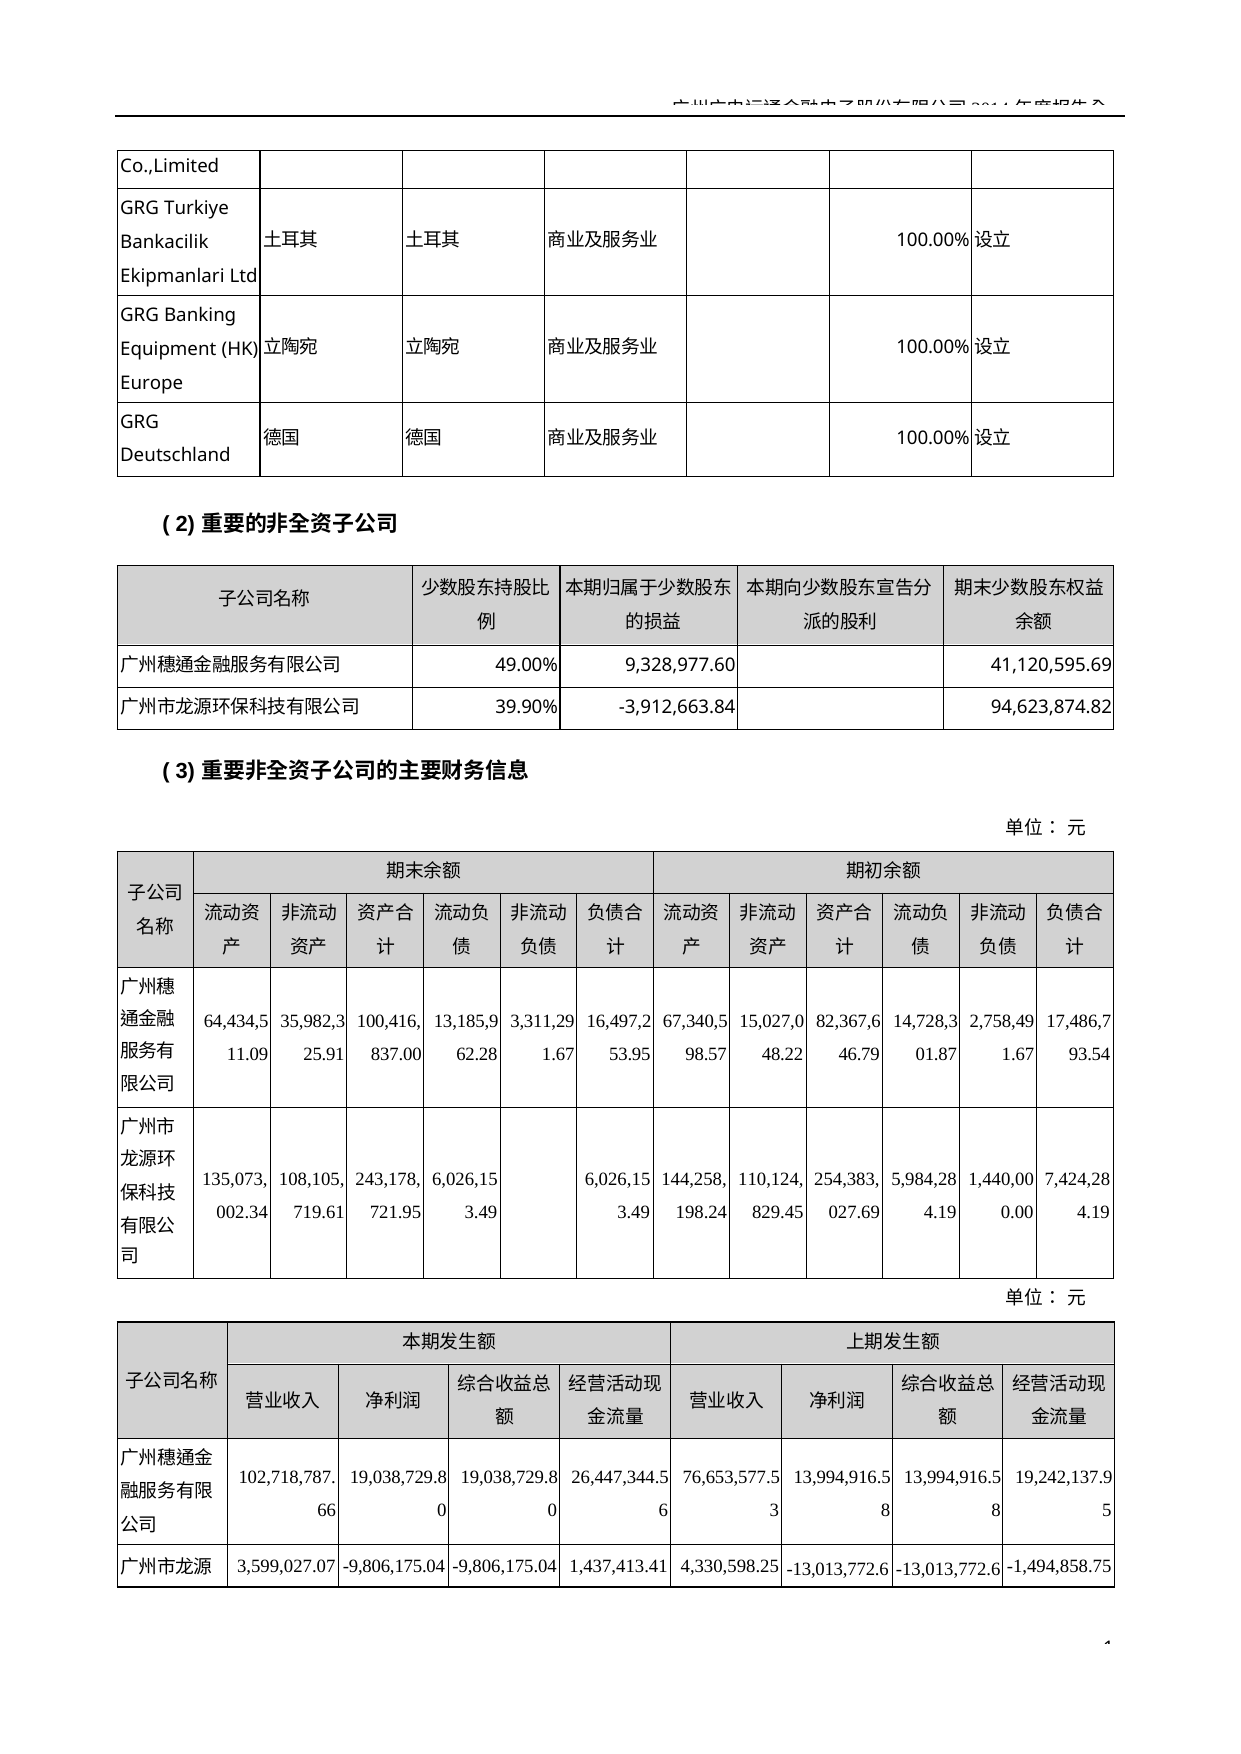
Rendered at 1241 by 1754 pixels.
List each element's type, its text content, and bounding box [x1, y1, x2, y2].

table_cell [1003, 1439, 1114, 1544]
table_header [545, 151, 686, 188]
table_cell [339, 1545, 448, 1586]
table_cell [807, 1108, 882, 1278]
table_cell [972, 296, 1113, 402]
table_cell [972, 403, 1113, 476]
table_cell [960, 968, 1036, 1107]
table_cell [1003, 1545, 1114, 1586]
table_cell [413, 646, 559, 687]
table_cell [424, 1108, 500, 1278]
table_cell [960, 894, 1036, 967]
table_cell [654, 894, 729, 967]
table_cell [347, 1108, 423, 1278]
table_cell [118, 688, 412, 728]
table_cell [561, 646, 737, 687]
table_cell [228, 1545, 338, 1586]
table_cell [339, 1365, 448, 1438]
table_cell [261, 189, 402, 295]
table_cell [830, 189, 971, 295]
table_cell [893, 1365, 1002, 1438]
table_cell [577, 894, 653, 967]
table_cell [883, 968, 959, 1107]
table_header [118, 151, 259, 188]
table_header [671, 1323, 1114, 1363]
text 单位： 元 [102, 1285, 1086, 1310]
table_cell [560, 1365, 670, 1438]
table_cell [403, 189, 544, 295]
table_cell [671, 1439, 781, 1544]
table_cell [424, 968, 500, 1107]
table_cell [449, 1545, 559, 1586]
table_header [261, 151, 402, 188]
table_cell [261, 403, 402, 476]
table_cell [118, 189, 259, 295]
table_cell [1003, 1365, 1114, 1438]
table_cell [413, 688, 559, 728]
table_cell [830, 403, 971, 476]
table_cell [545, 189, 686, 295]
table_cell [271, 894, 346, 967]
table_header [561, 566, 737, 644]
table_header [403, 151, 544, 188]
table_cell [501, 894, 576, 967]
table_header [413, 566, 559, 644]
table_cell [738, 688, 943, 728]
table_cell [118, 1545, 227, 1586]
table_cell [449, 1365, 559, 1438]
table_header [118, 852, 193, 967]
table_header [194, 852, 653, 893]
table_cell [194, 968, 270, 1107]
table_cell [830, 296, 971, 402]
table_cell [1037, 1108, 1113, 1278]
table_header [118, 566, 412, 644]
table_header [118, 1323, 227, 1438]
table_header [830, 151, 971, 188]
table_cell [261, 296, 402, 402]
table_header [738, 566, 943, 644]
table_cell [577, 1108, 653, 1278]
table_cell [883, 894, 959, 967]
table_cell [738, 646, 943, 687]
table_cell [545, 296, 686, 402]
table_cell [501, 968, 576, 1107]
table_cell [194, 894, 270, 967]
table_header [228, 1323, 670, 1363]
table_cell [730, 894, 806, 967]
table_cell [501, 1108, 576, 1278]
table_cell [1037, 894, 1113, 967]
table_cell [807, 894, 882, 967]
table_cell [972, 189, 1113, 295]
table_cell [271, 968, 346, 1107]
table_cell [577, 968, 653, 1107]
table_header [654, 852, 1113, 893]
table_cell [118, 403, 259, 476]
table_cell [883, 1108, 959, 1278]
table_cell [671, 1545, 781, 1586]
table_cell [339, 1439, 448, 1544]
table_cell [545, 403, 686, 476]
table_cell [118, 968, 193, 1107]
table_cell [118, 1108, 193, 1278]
subtitle ( 2) 重要的非全资子公司 [162, 503, 1138, 538]
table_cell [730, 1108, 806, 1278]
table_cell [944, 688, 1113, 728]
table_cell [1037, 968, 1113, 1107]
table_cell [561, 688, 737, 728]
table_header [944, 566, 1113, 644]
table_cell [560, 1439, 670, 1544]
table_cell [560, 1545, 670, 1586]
text ( 3) 重要非全资子公司的主要财务信息 [162, 750, 1138, 785]
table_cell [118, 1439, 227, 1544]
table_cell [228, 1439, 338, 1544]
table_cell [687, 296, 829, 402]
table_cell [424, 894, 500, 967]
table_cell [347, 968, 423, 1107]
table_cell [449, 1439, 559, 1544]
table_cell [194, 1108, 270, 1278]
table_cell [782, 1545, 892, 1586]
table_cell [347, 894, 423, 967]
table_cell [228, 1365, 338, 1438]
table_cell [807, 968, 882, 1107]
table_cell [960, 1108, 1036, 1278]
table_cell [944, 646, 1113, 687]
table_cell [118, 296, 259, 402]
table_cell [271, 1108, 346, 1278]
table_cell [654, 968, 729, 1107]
text 单位： 元 [102, 814, 1086, 840]
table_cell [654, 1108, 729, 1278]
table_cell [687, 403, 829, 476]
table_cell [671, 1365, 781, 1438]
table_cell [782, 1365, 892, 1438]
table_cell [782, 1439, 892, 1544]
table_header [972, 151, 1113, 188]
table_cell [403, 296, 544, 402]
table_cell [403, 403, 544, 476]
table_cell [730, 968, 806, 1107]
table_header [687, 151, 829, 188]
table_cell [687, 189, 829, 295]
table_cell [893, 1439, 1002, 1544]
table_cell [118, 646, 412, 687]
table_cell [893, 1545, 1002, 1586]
